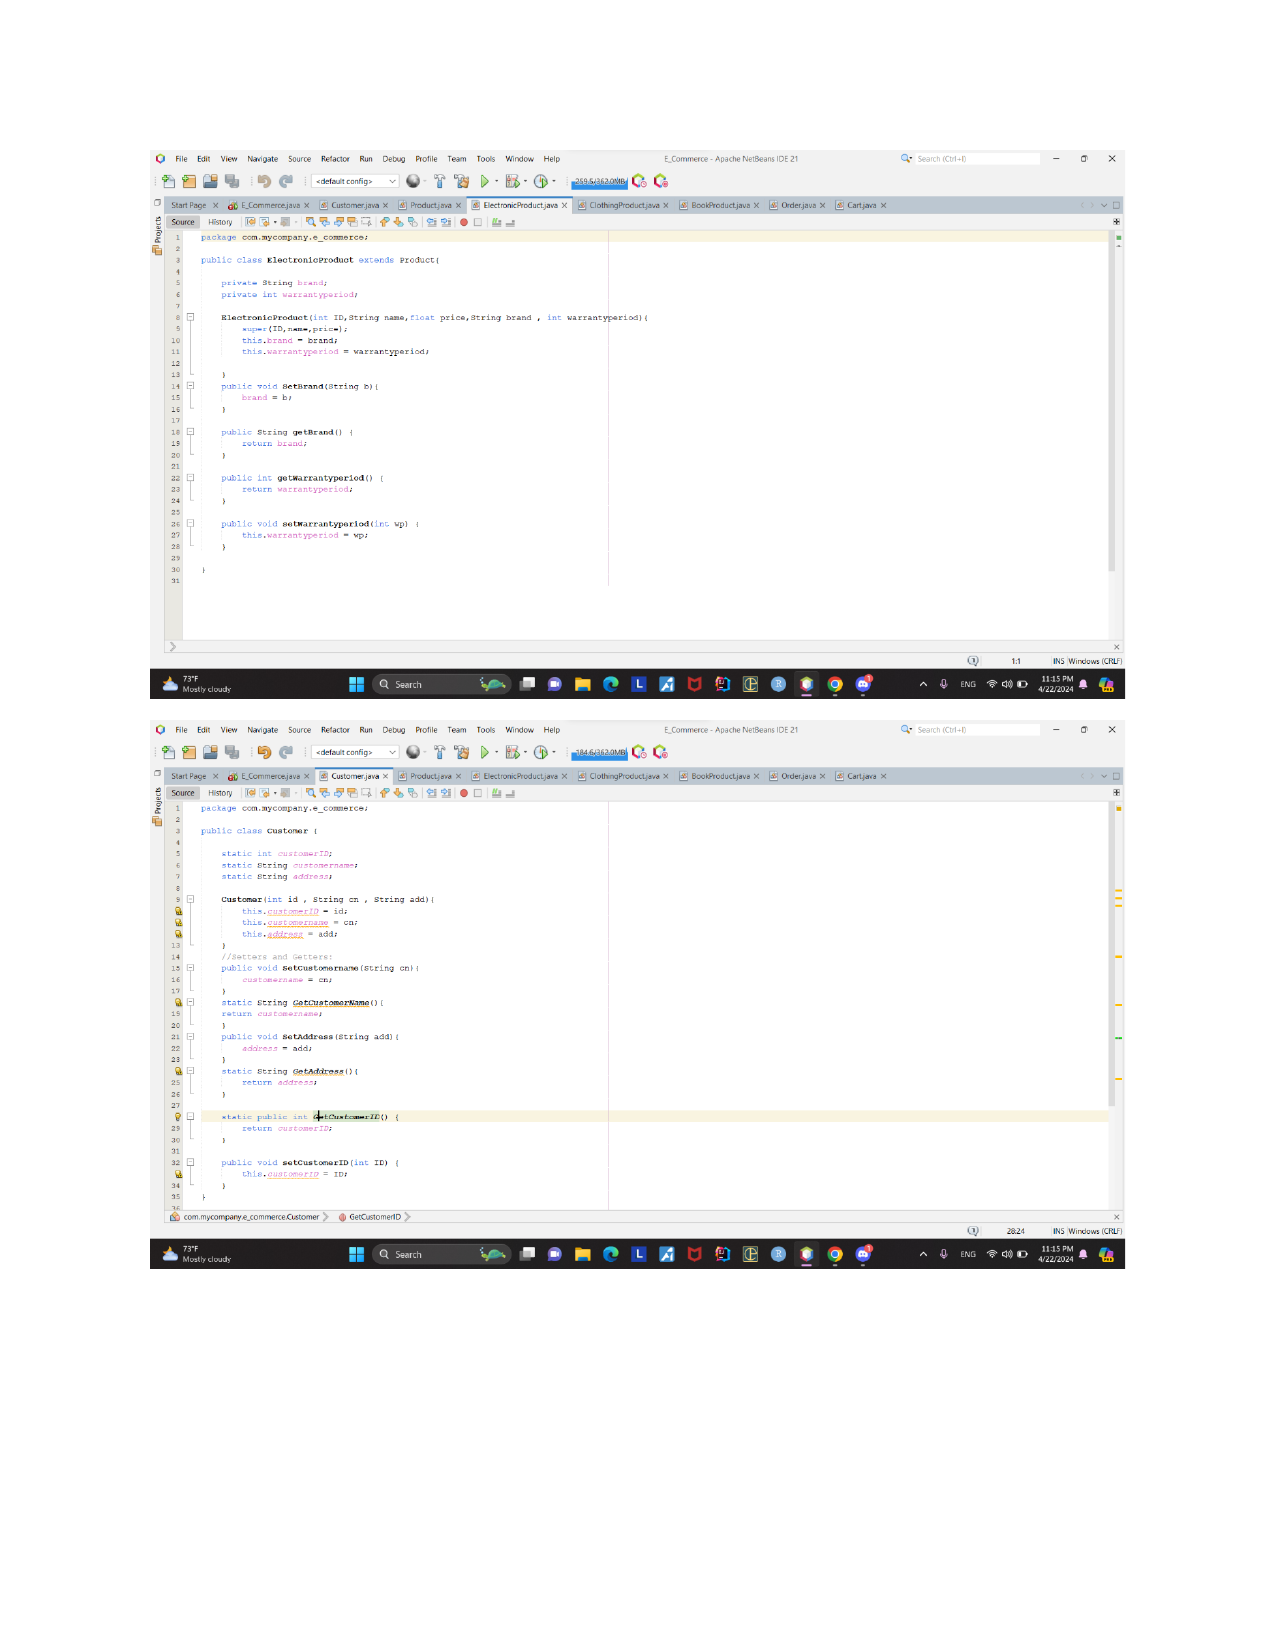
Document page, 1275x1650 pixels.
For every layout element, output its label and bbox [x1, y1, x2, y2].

picture [150, 720, 1125, 1269]
picture [150, 150, 1125, 699]
